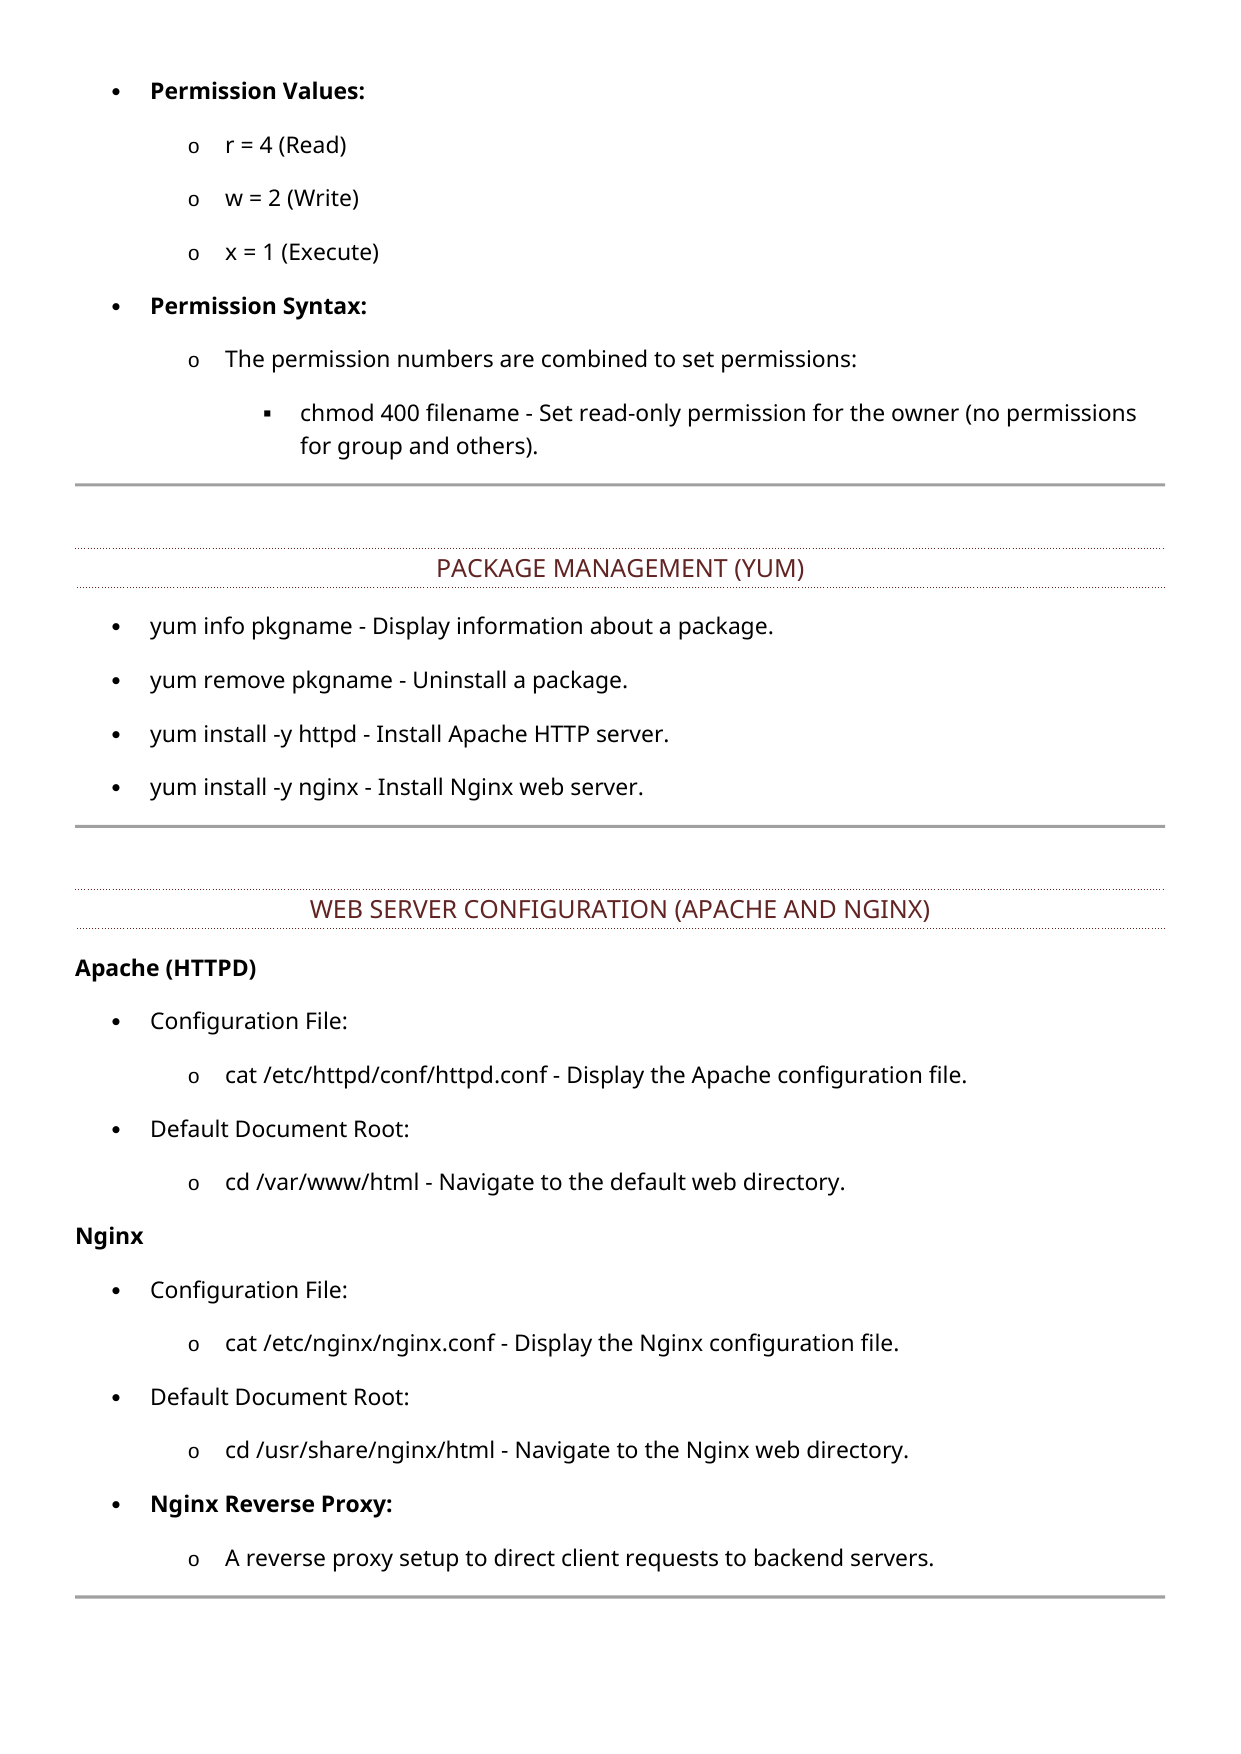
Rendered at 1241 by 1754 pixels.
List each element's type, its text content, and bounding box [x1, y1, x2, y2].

list A reverse proxy setup to direct client requests to backend servers. [187, 1542, 1165, 1573]
list Configuration File: [112, 1005, 1165, 1037]
list cd /usr/share/nginx/html - Navigate to the Nginx web directory. [187, 1434, 1165, 1466]
list cat /etc/httpd/conf/httpd.conf - Display the Apache configuration file. [187, 1059, 1165, 1090]
list w = 2 (Write) [187, 182, 1165, 213]
list Permission Syntax: [112, 289, 1165, 321]
list yum install -y httpd - Install Apache HTTP server. [112, 717, 1165, 749]
list x = 1 (Execute) [187, 236, 1165, 267]
list cat /etc/nginx/nginx.conf - Display the Nginx configuration file. [187, 1327, 1165, 1358]
list Configuration File: [112, 1273, 1165, 1305]
list Nginx Reverse Proxy: [112, 1488, 1165, 1519]
list Default Document Root: [112, 1381, 1165, 1412]
list r = 4 (Read) [187, 129, 1165, 160]
list The permission numbers are combined to set permissions: [187, 343, 1165, 374]
list Default Document Root: [112, 1113, 1165, 1144]
list Permission Values: [112, 75, 1165, 106]
subtitle Web Server Configuration (Apache and Nginx) [75, 889, 1165, 929]
list yum remove pkgname - Uninstall a package. [112, 664, 1165, 695]
subtitle Package Management (YUM) [75, 547, 1165, 588]
list yum install -y nginx - Install Nginx web server. [112, 771, 1165, 802]
list yum info pkgname - Display information about a package. [112, 610, 1165, 641]
list cd /var/www/html - Navigate to the default web directory. [187, 1166, 1165, 1197]
text Apache (HTTPD) [75, 952, 1165, 983]
list chmod 400 filename - Set read-only permission for the owner (no permissions for group and others). [262, 397, 1165, 461]
text Nginx [75, 1220, 1165, 1251]
